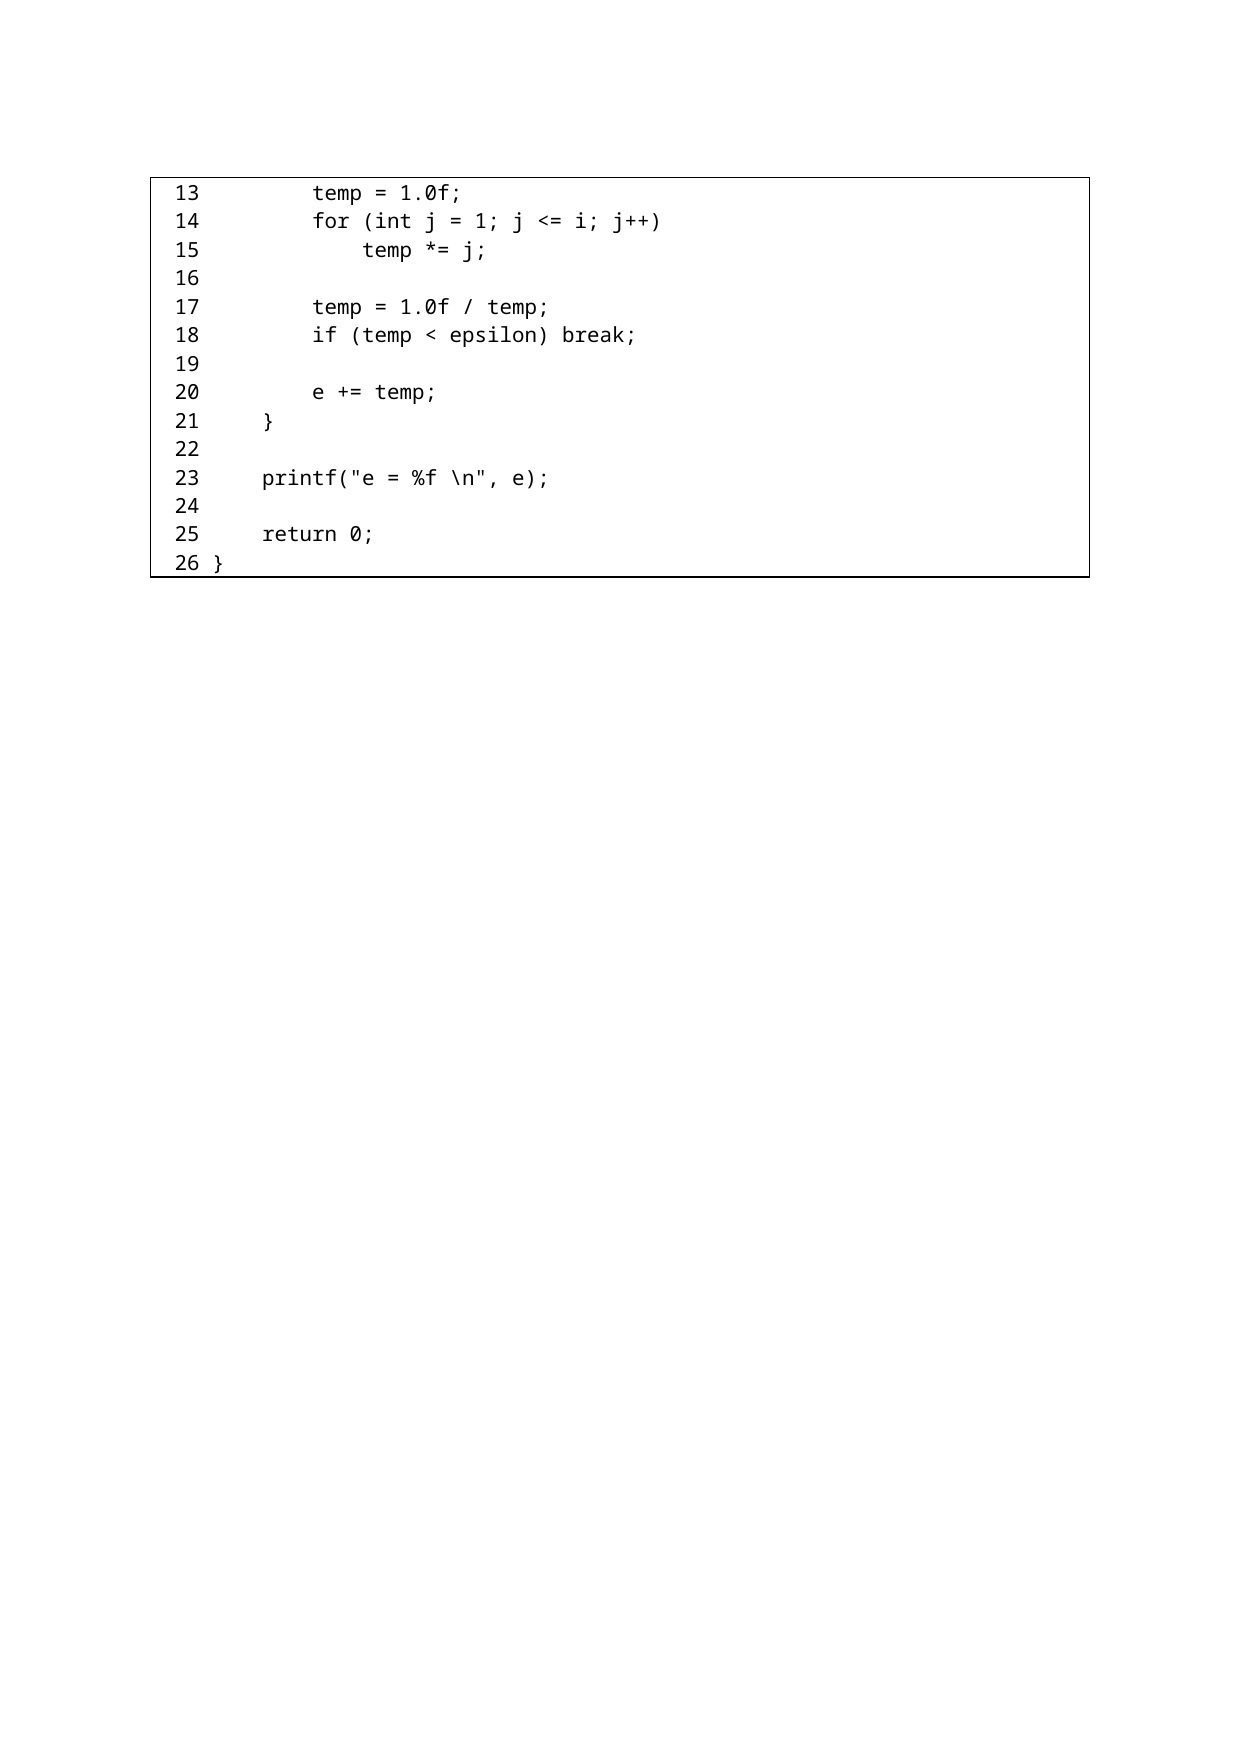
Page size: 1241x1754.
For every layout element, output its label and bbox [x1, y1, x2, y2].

table_cell [151, 178, 1089, 576]
